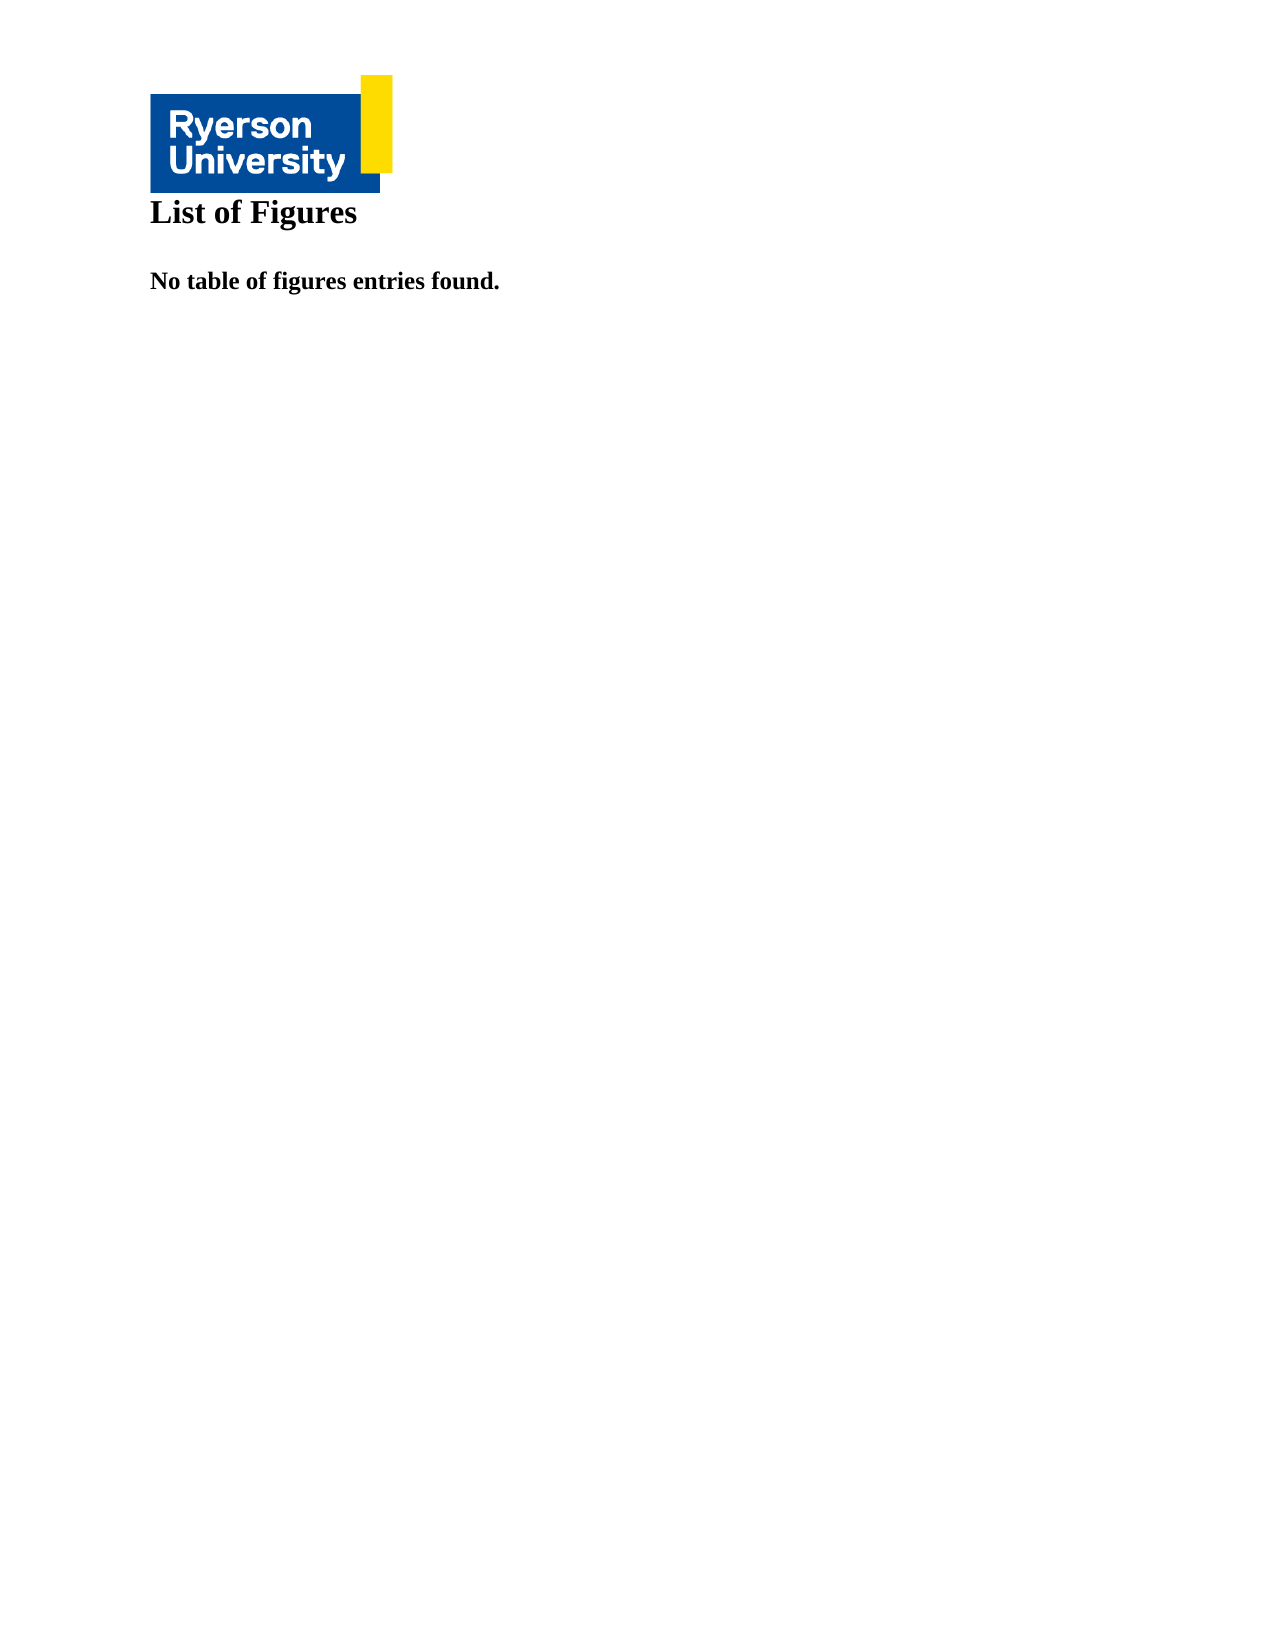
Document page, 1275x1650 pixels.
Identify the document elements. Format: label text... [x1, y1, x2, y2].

picture [150, 75, 393, 193]
text List of Figures [150, 192, 1125, 231]
